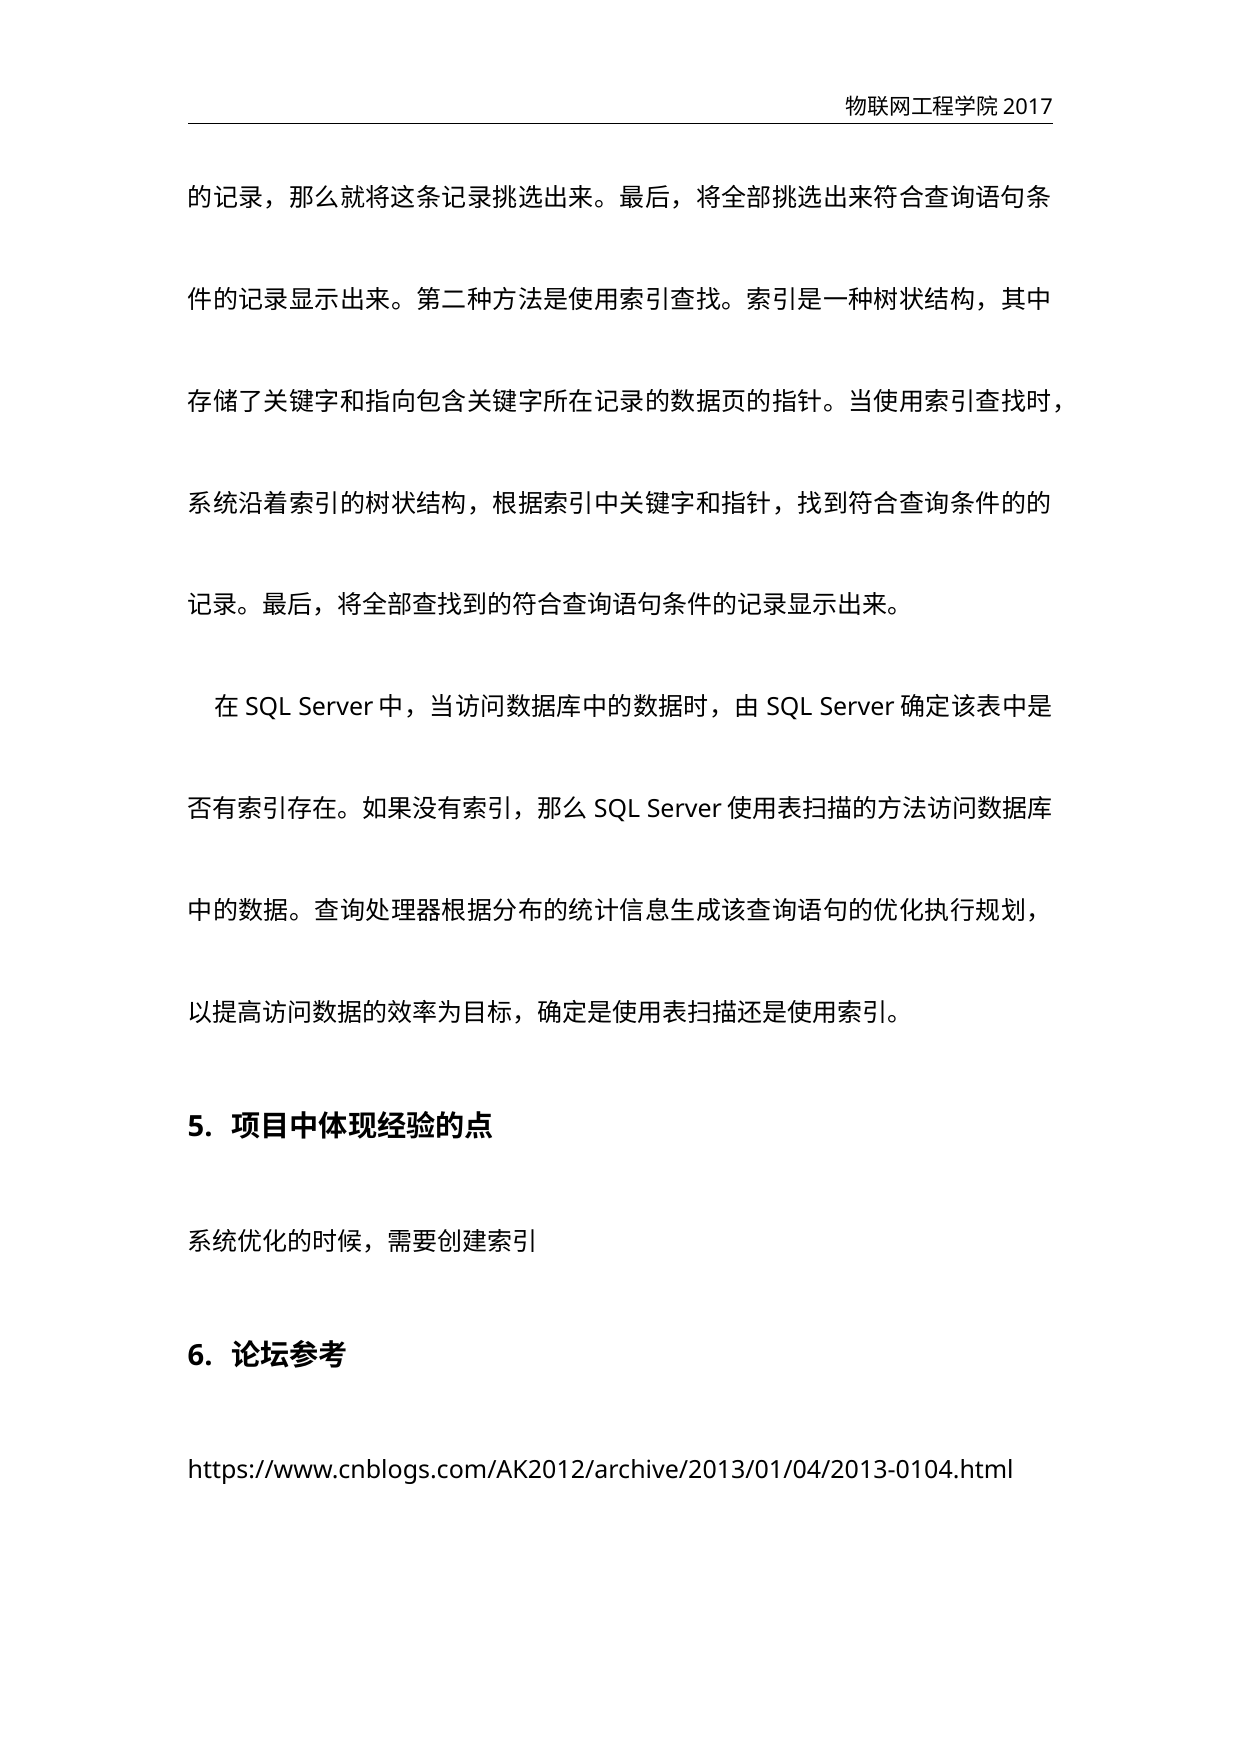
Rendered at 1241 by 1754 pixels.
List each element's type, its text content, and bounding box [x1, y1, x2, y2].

text 系统优化的时候，需要创建索引 [187, 1206, 1053, 1274]
text https://www.cnblogs.com/AK2012/archive/2013/01/04/2013-0104.html [187, 1435, 1053, 1503]
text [187, 162, 1053, 1044]
subtitle 项目中体现经验的点 [187, 1090, 1053, 1158]
subtitle 论坛参考 [187, 1319, 1053, 1387]
